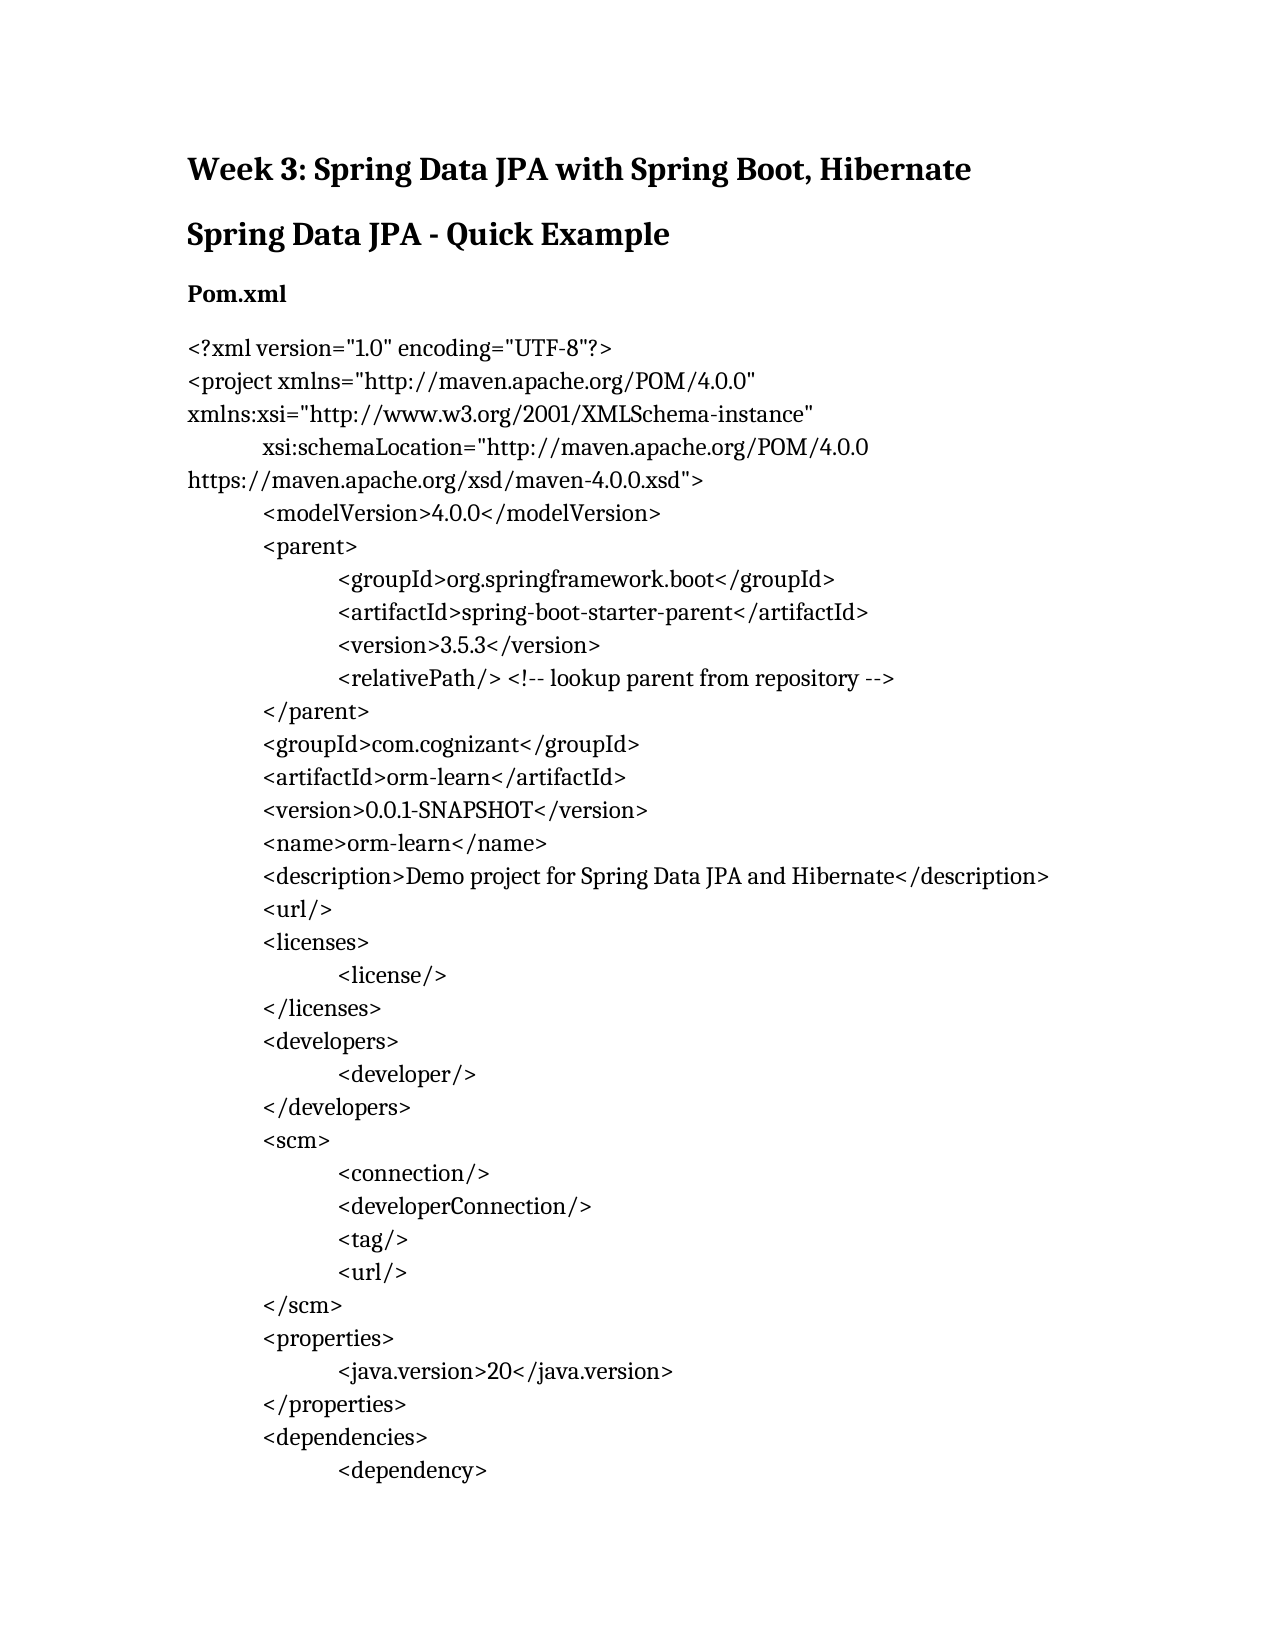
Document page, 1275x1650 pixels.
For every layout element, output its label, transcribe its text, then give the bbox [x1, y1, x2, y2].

text <developer/> [187, 1060, 1087, 1089]
text <connection/> [187, 1159, 1087, 1188]
text <licenses> [187, 928, 1087, 957]
text <license/> [187, 961, 1087, 990]
text <version>3.5.3</version> [187, 631, 1087, 659]
text <?xml version="1.0" encoding="UTF-8"?> [187, 334, 1087, 362]
text xsi:schemaLocation="http://maven.apache.org/POM/4.0.0 https://maven.apache.org/xsd/maven-4.0.0.xsd"> [187, 433, 1087, 494]
text Pom.xml [187, 280, 1087, 308]
text <artifactId>orm-learn</artifactId> [187, 763, 1087, 792]
text <java.version>20</java.version> [187, 1357, 1087, 1386]
text <dependencies> [187, 1423, 1087, 1452]
text <name>orm-learn</name> [187, 829, 1087, 858]
text Week 3: Spring Data JPA with Spring Boot, Hibernate [187, 150, 1087, 188]
text <modelVersion>4.0.0</modelVersion> [187, 499, 1087, 527]
text <groupId>org.springframework.boot</groupId> [187, 565, 1087, 593]
text <url/> [187, 1258, 1087, 1287]
text <project xmlns="http://maven.apache.org/POM/4.0.0" xmlns:xsi="http://www.w3.org/2001/XMLSchema-instance" [187, 367, 1087, 428]
text </licenses> [187, 994, 1087, 1023]
text <dependency> [187, 1456, 1087, 1485]
text <description>Demo project for Spring Data JPA and Hibernate</description> [187, 862, 1087, 891]
text <groupId>com.cognizant</groupId> [187, 730, 1087, 759]
text <scm> [187, 1126, 1087, 1155]
text <relativePath/> <!-- lookup parent from repository --> [187, 664, 1087, 693]
text <version>0.0.1-SNAPSHOT</version> [187, 796, 1087, 825]
text </developers> [187, 1093, 1087, 1122]
text </parent> [187, 697, 1087, 726]
text <tag/> [187, 1225, 1087, 1254]
text <url/> [187, 895, 1087, 924]
text </properties> [187, 1390, 1087, 1419]
text <artifactId>spring-boot-starter-parent</artifactId> [187, 598, 1087, 627]
text <properties> [187, 1324, 1087, 1353]
text </scm> [187, 1291, 1087, 1320]
text <parent> [187, 532, 1087, 561]
text <developerConnection/> [187, 1192, 1087, 1221]
text Spring Data JPA - Quick Example [187, 215, 1087, 253]
text <developers> [187, 1027, 1087, 1056]
